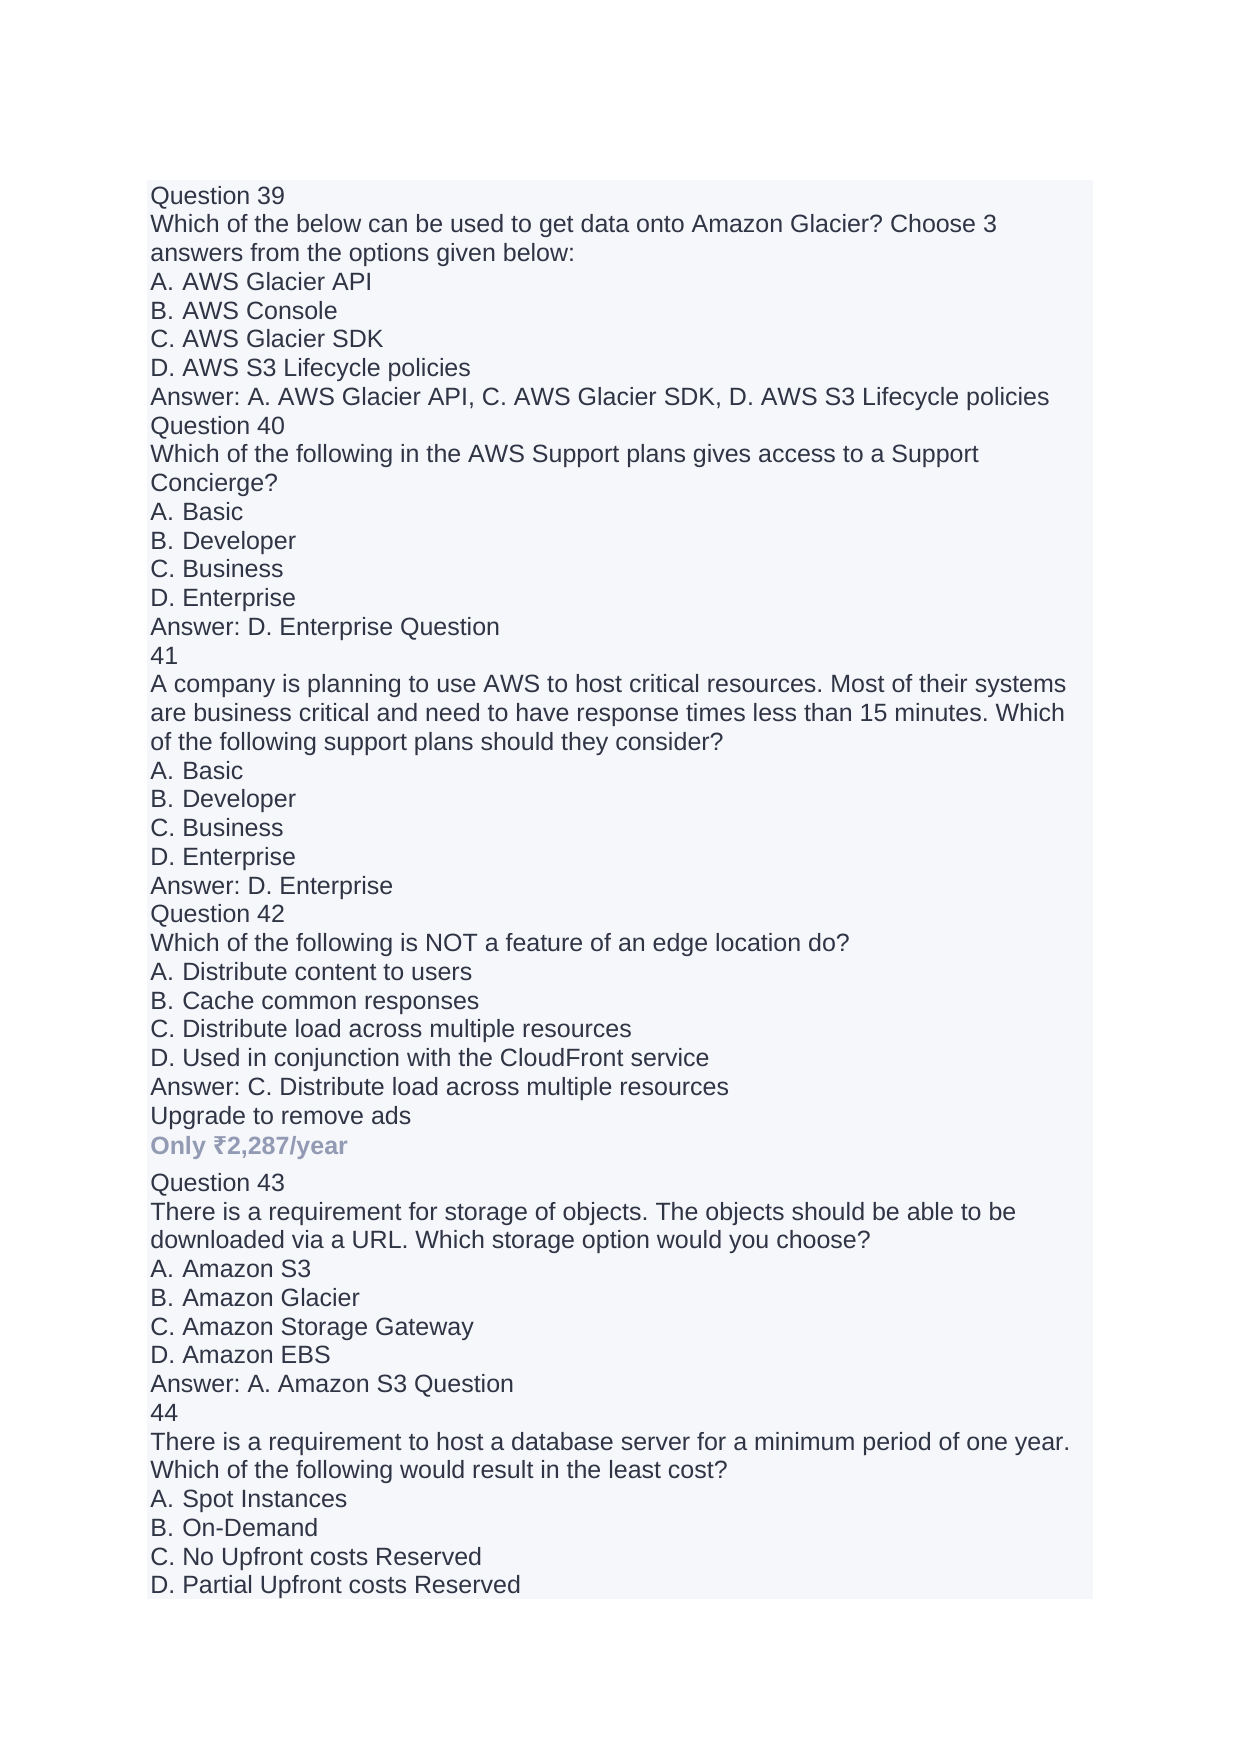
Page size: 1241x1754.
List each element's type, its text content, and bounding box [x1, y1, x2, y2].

table_header Question 39 Which of the below can be used to get data onto Amazon Glacier? Choose 3 answers from the options given below: AWS Glacier API AWS Console AWS Glacier SDK AWS S3 Lifecycle policies Answer: A. AWS Glacier API, C. AWS Glacier SDK, D. AWS S3 Lifecycle policies Question 40 Which of the following in the AWS Support plans gives access to a Support Concierge? Basic Developer Business Enterprise Answer: D. Enterprise Question 41 A company is planning to use AWS to host critical resources. Most of their systems are business critical and need to have response times less than 15 minutes. Which of the following support plans should they consider? Basic Developer Business Enterprise Answer: D. Enterprise Question 42 Which of the following is NOT a feature of an edge location do? Distribute content to users Cache common responses Distribute load across multiple resources Used in conjunction with the CloudFront service Answer: C. Distribute load across multiple resources Upgrade to remove ads Only ₹2,287/year Question 43 There is a requirement for storage of objects. The objects should be able to be downloaded via a URL. Which storage option would you choose? Amazon S3 Amazon Glacier Amazon Storage Gateway Amazon EBS Answer: A. Amazon S3 Question 44 There is a requirement to host a database server for a minimum period of one year. Which of the following would result in the least cost? Spot Instances On-Demand No Upfront costs Reserved Partial Upfront costs Reserved [147, 180, 1093, 1599]
